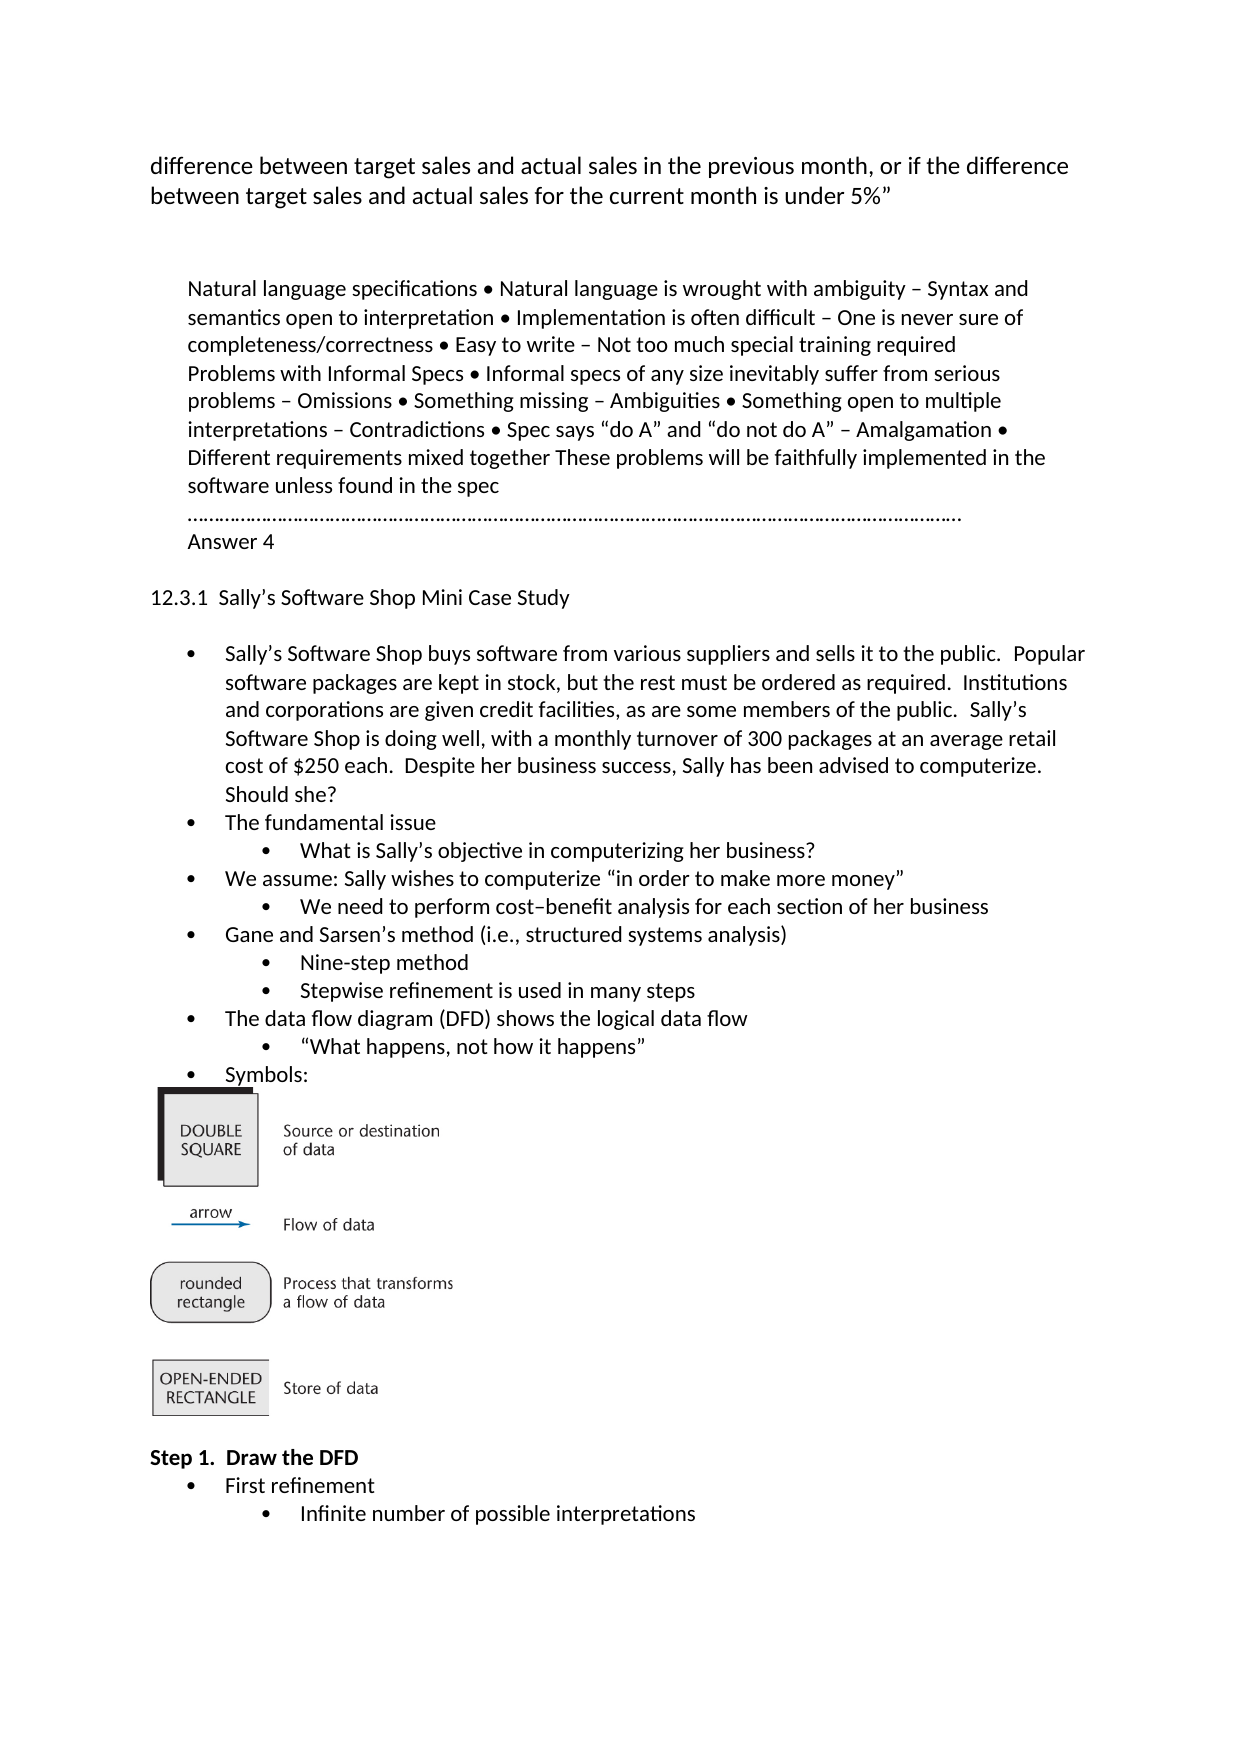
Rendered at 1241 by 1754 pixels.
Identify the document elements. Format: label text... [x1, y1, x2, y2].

list Nine-step method [262, 948, 1090, 976]
list What is Sally’s objective in computerizing her business? [262, 836, 1090, 864]
list Infinite number of possible interpretations [262, 1499, 1090, 1527]
list Sally’s Software Shop buys software from various suppliers and sells it to the public. Popular software packages are kept in stock, but the rest must be ordered as required. Institutions and corporations are given credit facilities, as are some members of the public. Sally’s Software Shop is doing well, with a monthly turnover of 300 packages at an average retail cost of $250 each. Despite her business success, Sally has been advised to computerize. Should she? [187, 639, 1090, 808]
list We assume: Sally wishes to computerize “in order to make more money” [187, 864, 1090, 892]
list We need to perform cost–benefit analysis for each section of her business [262, 892, 1090, 920]
text Natural language specifications • Natural language is wrought with ambiguity – Syntax and semantics open to interpretation • Implementation is often difficult – One is never sure of completeness/correctness • Easy to write – Not too much special training required [187, 274, 1090, 359]
list “What happens, not how it happens” [262, 1032, 1090, 1060]
list Symbols: [187, 1060, 1090, 1088]
text 12.3.1 Sally’s Software Shop Mini Case Study [150, 583, 1090, 611]
list First refinement [187, 1471, 1090, 1499]
text ………………………………………………………………………………………………………………………………… [187, 499, 1090, 527]
list Gane and Sarsen’s method (i.e., structured systems analysis) [187, 920, 1090, 948]
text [150, 150, 1090, 211]
text Problems with Informal Specs • Informal specs of any size inevitably suffer from serious problems – Omissions • Something missing – Ambiguities • Something open to multiple interpretations – Contradictions • Spec says “do A” and “do not do A” – Amalgamation • Different requirements mixed together These problems will be faithfully implemented in the software unless found in the spec [187, 359, 1090, 499]
list The fundamental issue [187, 808, 1090, 836]
text Answer 4 [187, 527, 1090, 555]
text Step 1. Draw the DFD [150, 1443, 1090, 1471]
picture [150, 1087, 453, 1416]
list The data flow diagram (DFD) shows the logical data flow [187, 1004, 1090, 1032]
list Stepwise refinement is used in many steps [262, 976, 1090, 1004]
